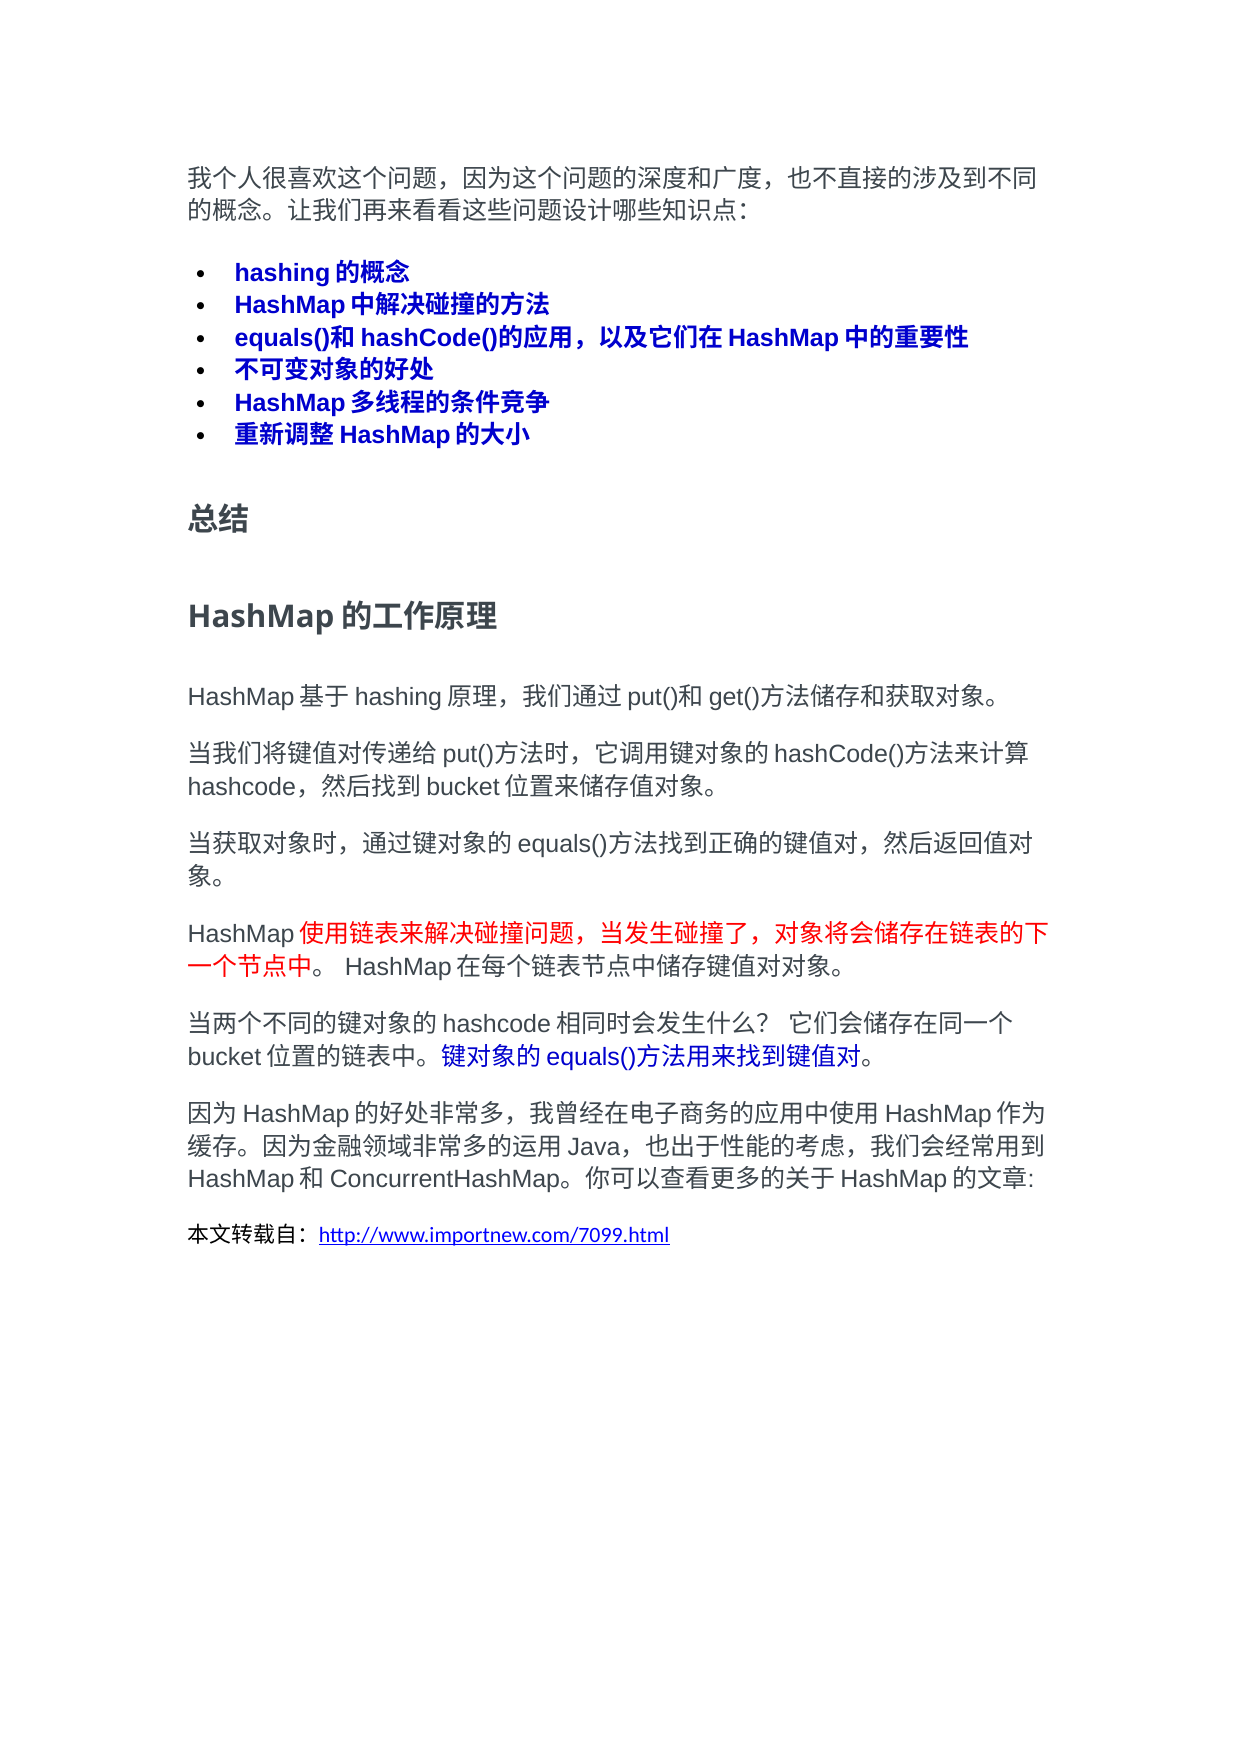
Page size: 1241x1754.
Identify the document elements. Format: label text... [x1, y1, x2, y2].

subtitle HashMap的工作原理 [187, 582, 1053, 647]
text 本文转载自：http://www.importnew.com/7099.html [187, 1216, 1053, 1249]
list hashing的概念 [197, 256, 1053, 289]
list 重新调整HashMap的大小 [197, 419, 1053, 451]
list HashMap中解决碰撞的方法 [197, 289, 1053, 321]
subtitle 总结 [187, 484, 1053, 549]
text 因为HashMap的好处非常多，我曾经在电子商务的应用中使用HashMap作为缓存。因为金融领域非常多的运用Java，也出于性能的考虑，我们会经常用到HashMap和ConcurrentHashMap。你可以查看更多的关于HashMap的文章: [187, 1097, 1053, 1194]
text 当两个不同的键对象的hashcode相同时会发生什么？ 它们会储存在同一个bucket位置的链表中。键对象的equals()方法用来找到键值对。 [187, 1007, 1053, 1072]
text HashMap使用链表来解决碰撞问题，当发生碰撞了，对象将会储存在链表的下一个节点中。 HashMap在每个链表节点中储存键值对对象。 [187, 917, 1053, 982]
text 当获取对象时，通过键对象的equals()方法找到正确的键值对，然后返回值对象。 [187, 827, 1053, 892]
list 不可变对象的好处 [197, 354, 1053, 386]
text HashMap基于hashing原理，我们通过put()和get()方法储存和获取对象。 [187, 679, 1053, 712]
text 我个人很喜欢这个问题，因为这个问题的深度和广度，也不直接的涉及到不同的概念。让我们再来看看这些问题设计哪些知识点： [187, 162, 1053, 227]
list HashMap多线程的条件竞争 [197, 386, 1053, 419]
list equals()和hashCode()的应用，以及它们在HashMap中的重要性 [197, 321, 1053, 354]
text 当我们将键值对传递给put()方法时，它调用键对象的hashCode()方法来计算hashcode，然后找到bucket位置来储存值对象。 [187, 737, 1053, 802]
